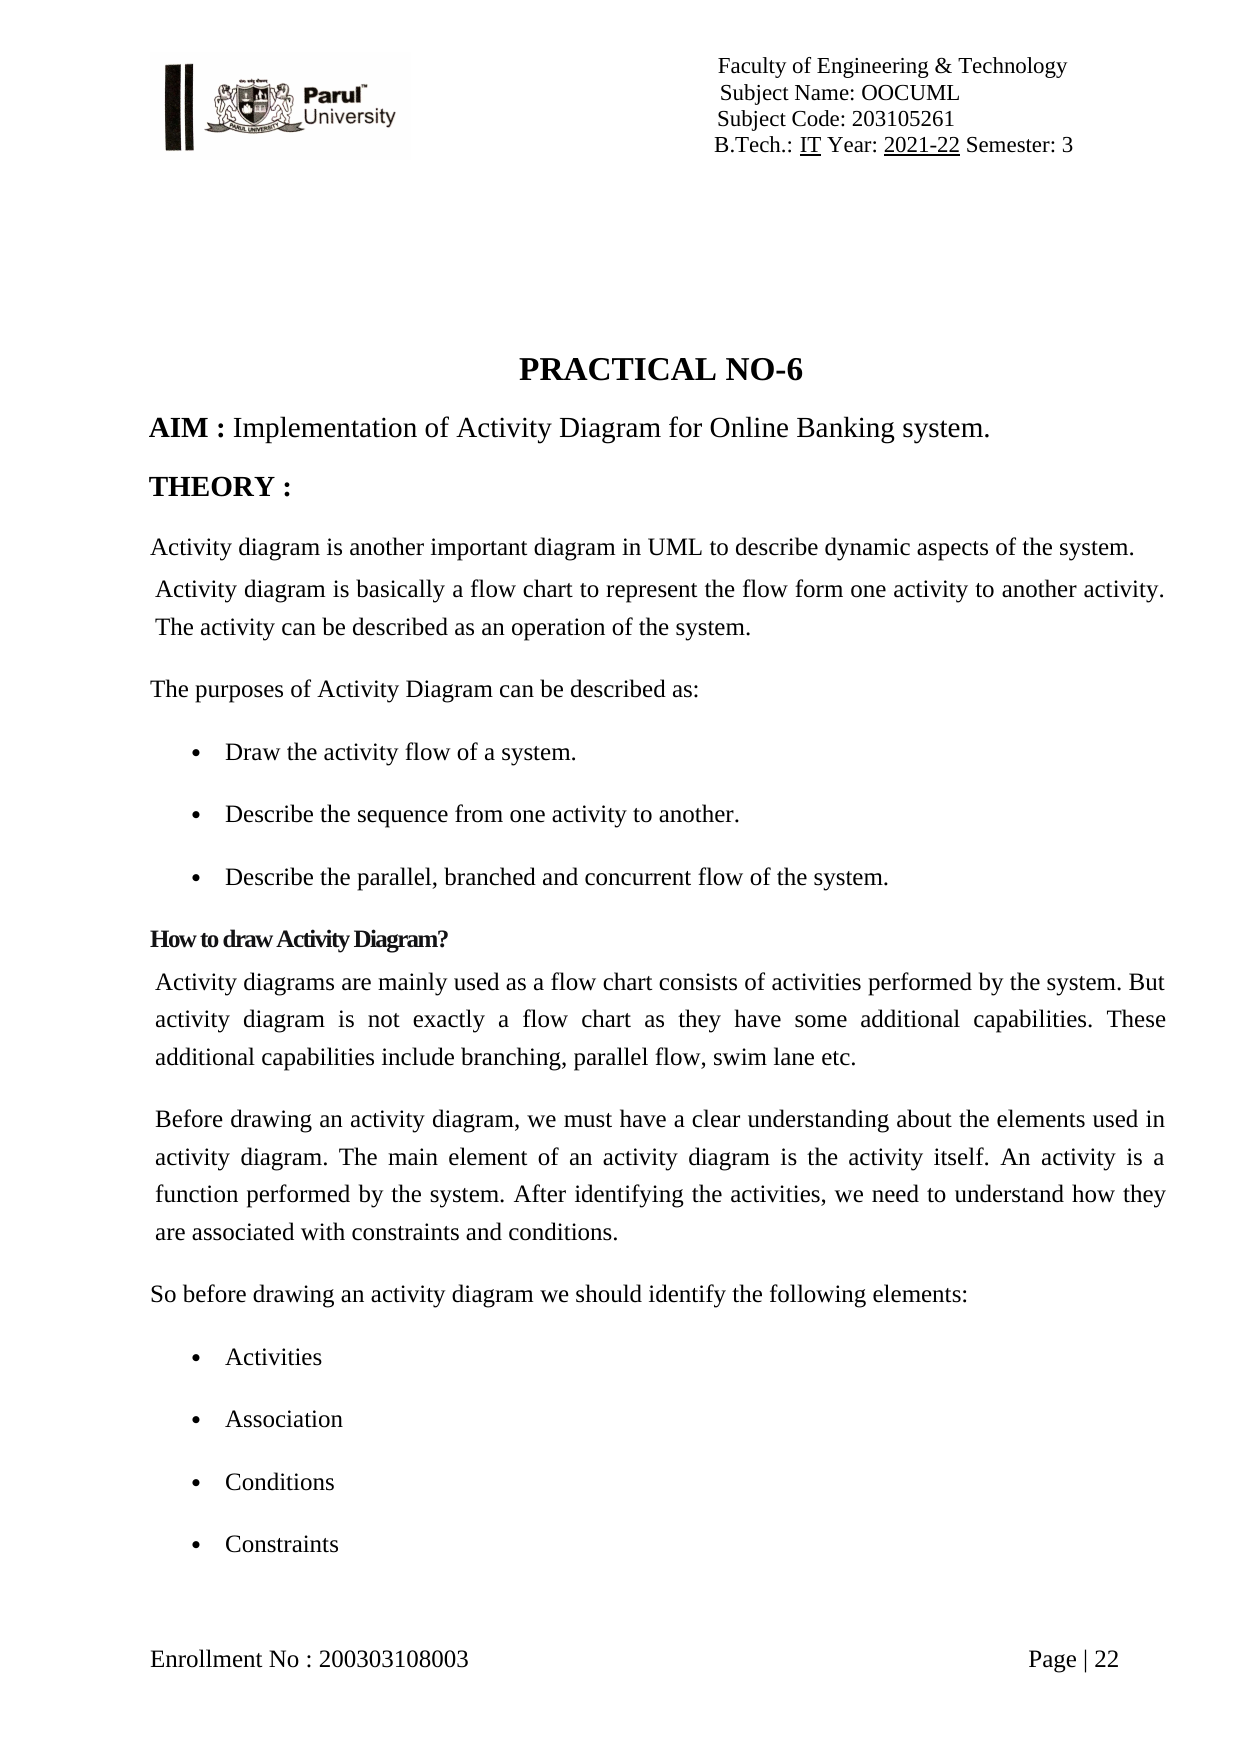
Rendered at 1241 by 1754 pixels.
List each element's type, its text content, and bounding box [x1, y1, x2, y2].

list Constraints [192, 1520, 1167, 1558]
list Describe the parallel, branched and concurrent flow of the system. [192, 853, 1167, 890]
text Activity diagrams are mainly used as a flow chart consists of activities performed by the system. But activity diagram is not exactly a flow chart as they have some additional capabilities. These additional capabilities include branching, parallel flow, swim lane etc. [155, 958, 1167, 1070]
list Conditions [192, 1458, 1167, 1495]
subtitle PRACTICAL NO-6 [150, 349, 1172, 387]
list Describe the sequence from one activity to another. [192, 790, 1167, 828]
text Before drawing an activity diagram, we must have a clear understanding about the elements used in activity diagram. The main element of an activity diagram is the activity itself. An activity is a function performed by the system. After identifying the activities, we need to understand how they are associated with constraints and conditions. [155, 1095, 1167, 1245]
text The purposes of Activity Diagram can be described as: [150, 665, 1167, 703]
text AIM : Implementation of Activity Diagram for Online Banking system. [148, 410, 1172, 443]
text THEORY : [148, 469, 1172, 502]
list Association [192, 1395, 1167, 1433]
text How to draw Activity Diagram? [150, 915, 1167, 953]
subtitle Activity diagram is another important diagram in UML to describe dynamic aspects of the system. [150, 523, 1167, 560]
text So before drawing an activity diagram we should identify the following elements: [150, 1270, 1167, 1308]
text Activity diagram is basically a flow chart to represent the flow form one activity to another activity. The activity can be described as an operation of the system. [155, 565, 1167, 640]
list Activities [192, 1333, 1167, 1370]
list Draw the activity flow of a system. [192, 728, 1167, 765]
picture [150, 52, 411, 160]
